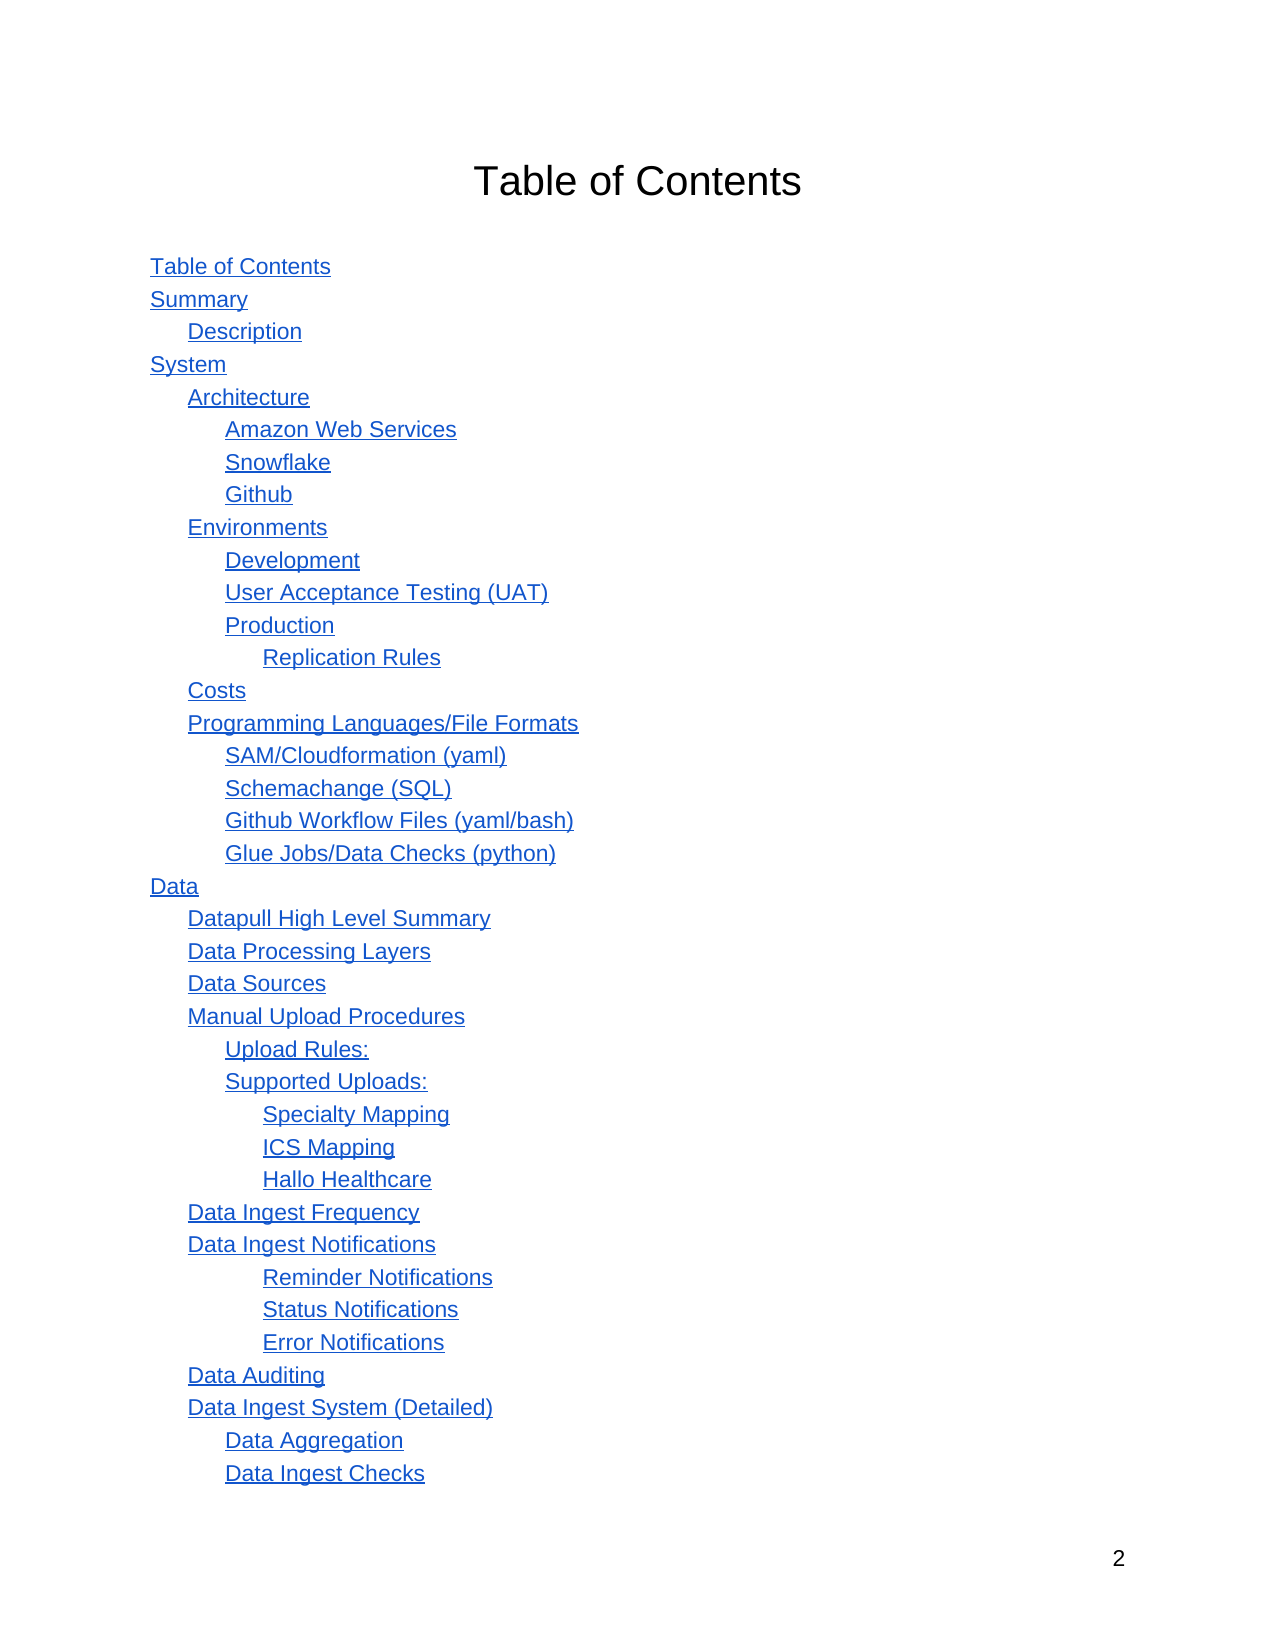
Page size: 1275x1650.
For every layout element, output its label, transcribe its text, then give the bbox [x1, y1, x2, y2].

subtitle Table of Contents [150, 156, 1125, 204]
